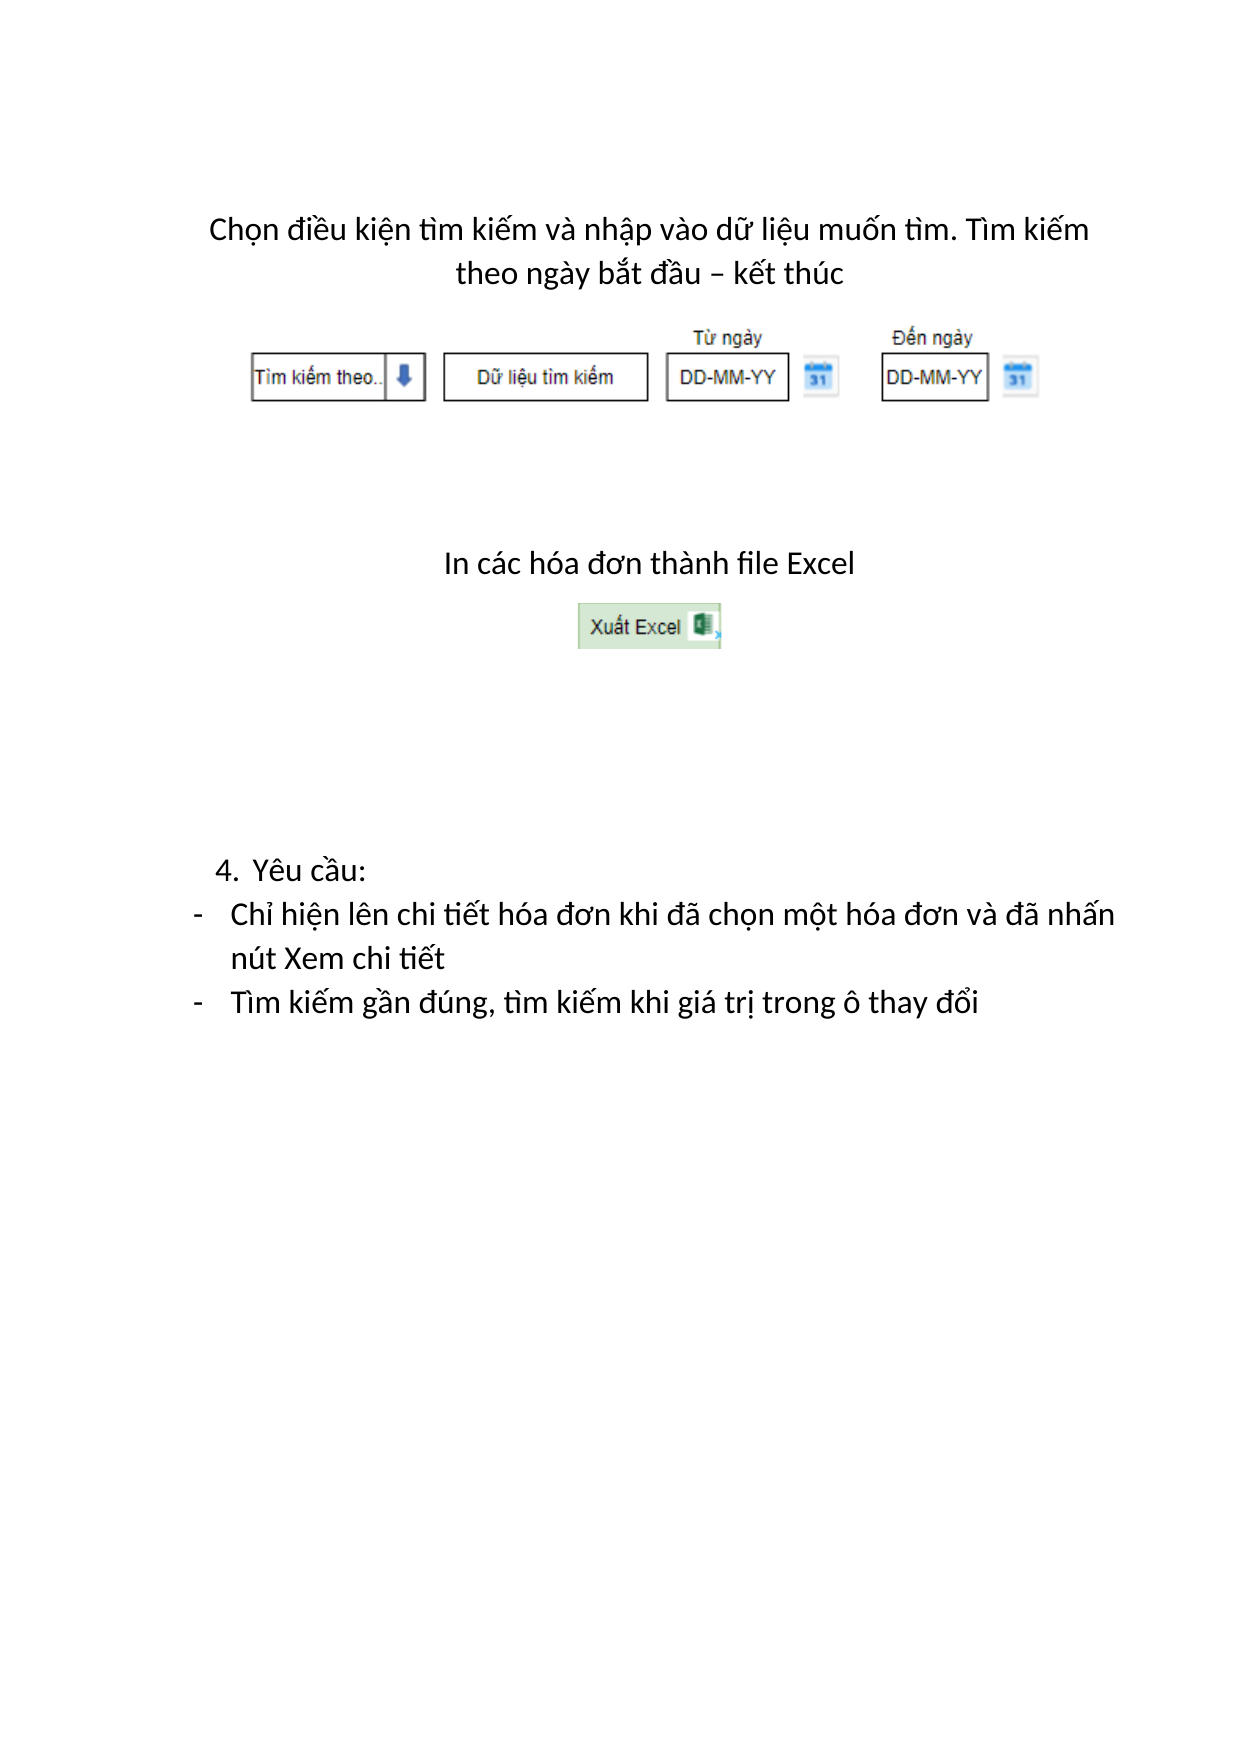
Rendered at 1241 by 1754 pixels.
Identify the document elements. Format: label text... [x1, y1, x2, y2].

picture [234, 312, 1065, 463]
list Chỉ hiện lên chi tiết hóa đơn khi đã chọn một hóa đơn và đã nhấn nút Xem chi tiết [193, 893, 1122, 978]
picture [577, 603, 722, 649]
list Yêu cầu: [215, 849, 1122, 890]
text Chọn điều kiện tìm kiếm và nhập vào dữ liệu muốn tìm. Tìm kiếm theo ngày bắt đầu – kết thúc [177, 208, 1122, 293]
list Tìm kiếm gần đúng, tìm kiếm khi giá trị trong ô thay đổi [193, 981, 1122, 1022]
text In các hóa đơn thành file Excel [177, 542, 1122, 583]
